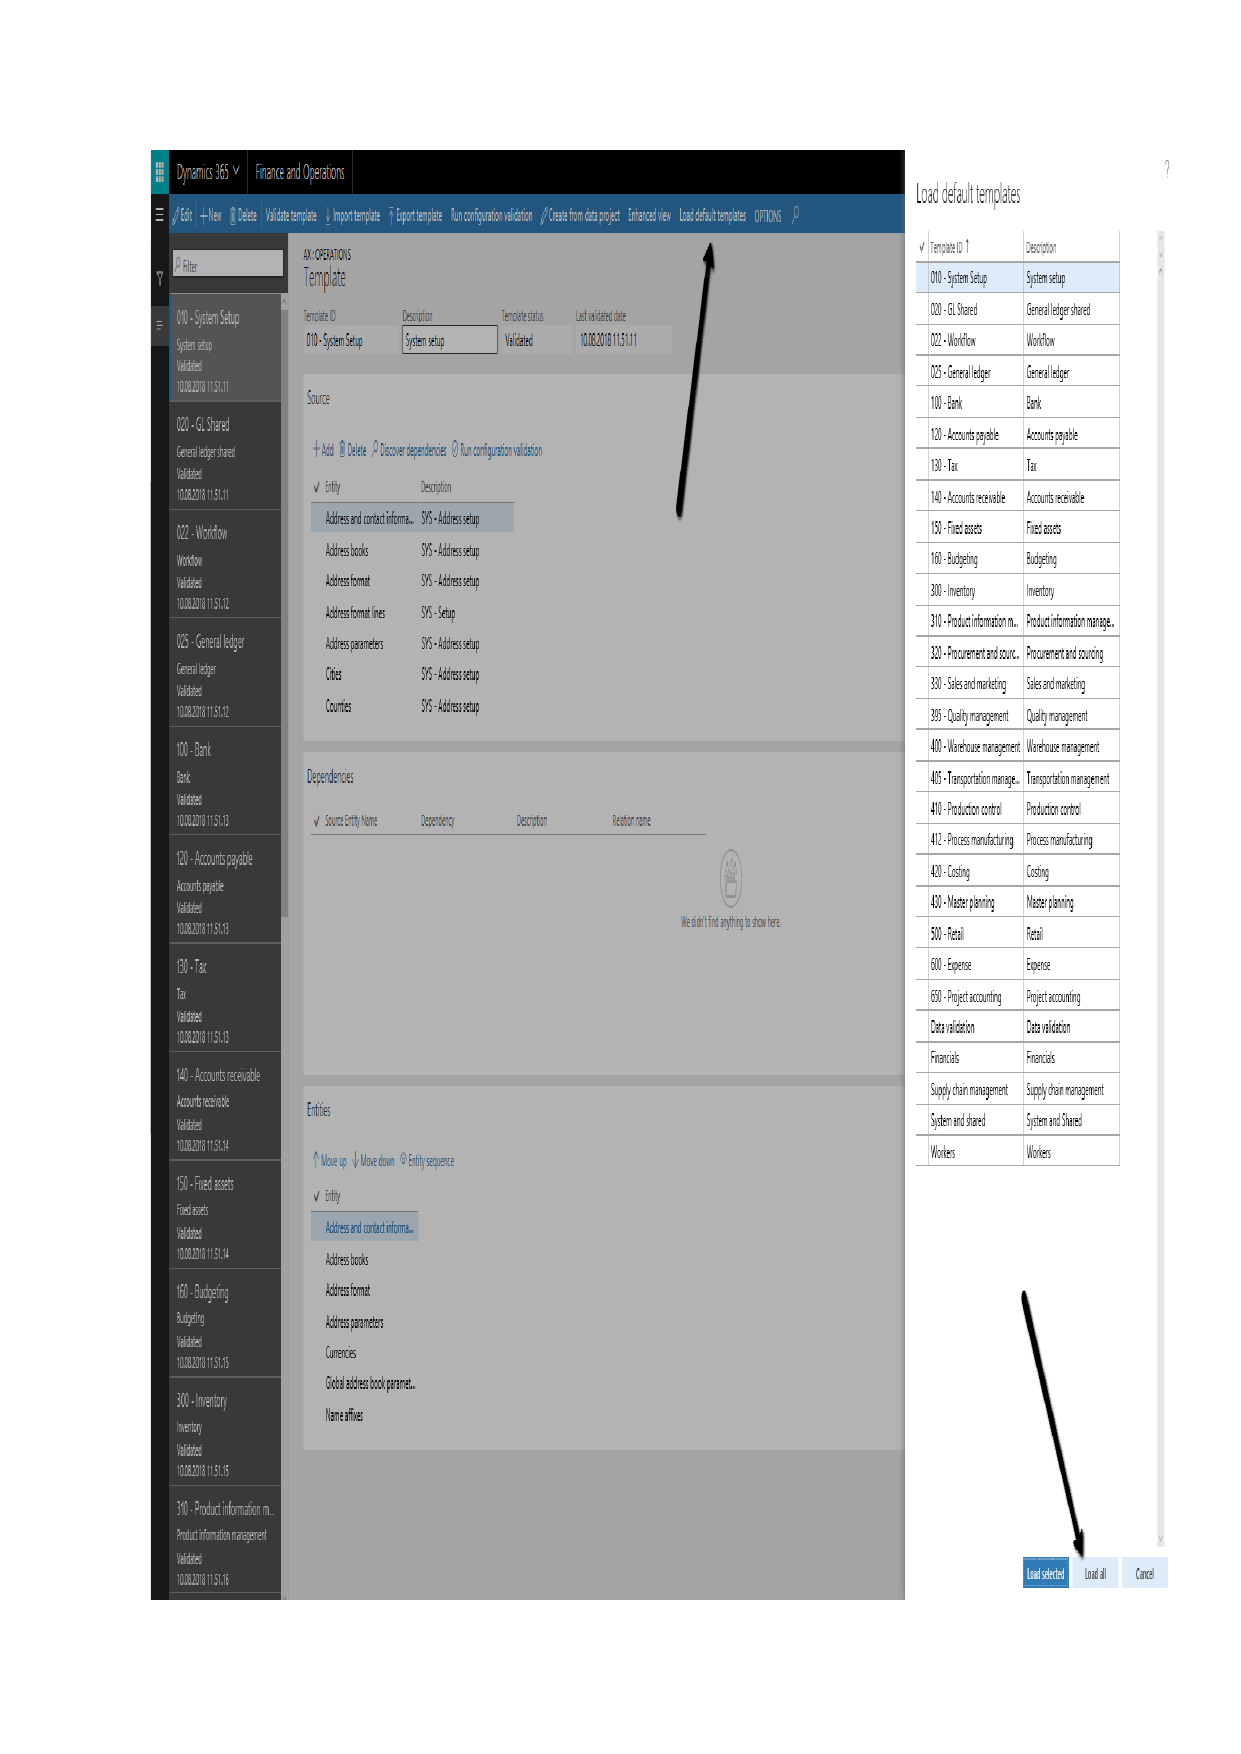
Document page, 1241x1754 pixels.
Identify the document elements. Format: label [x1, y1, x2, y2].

picture [150, 150, 1171, 1602]
